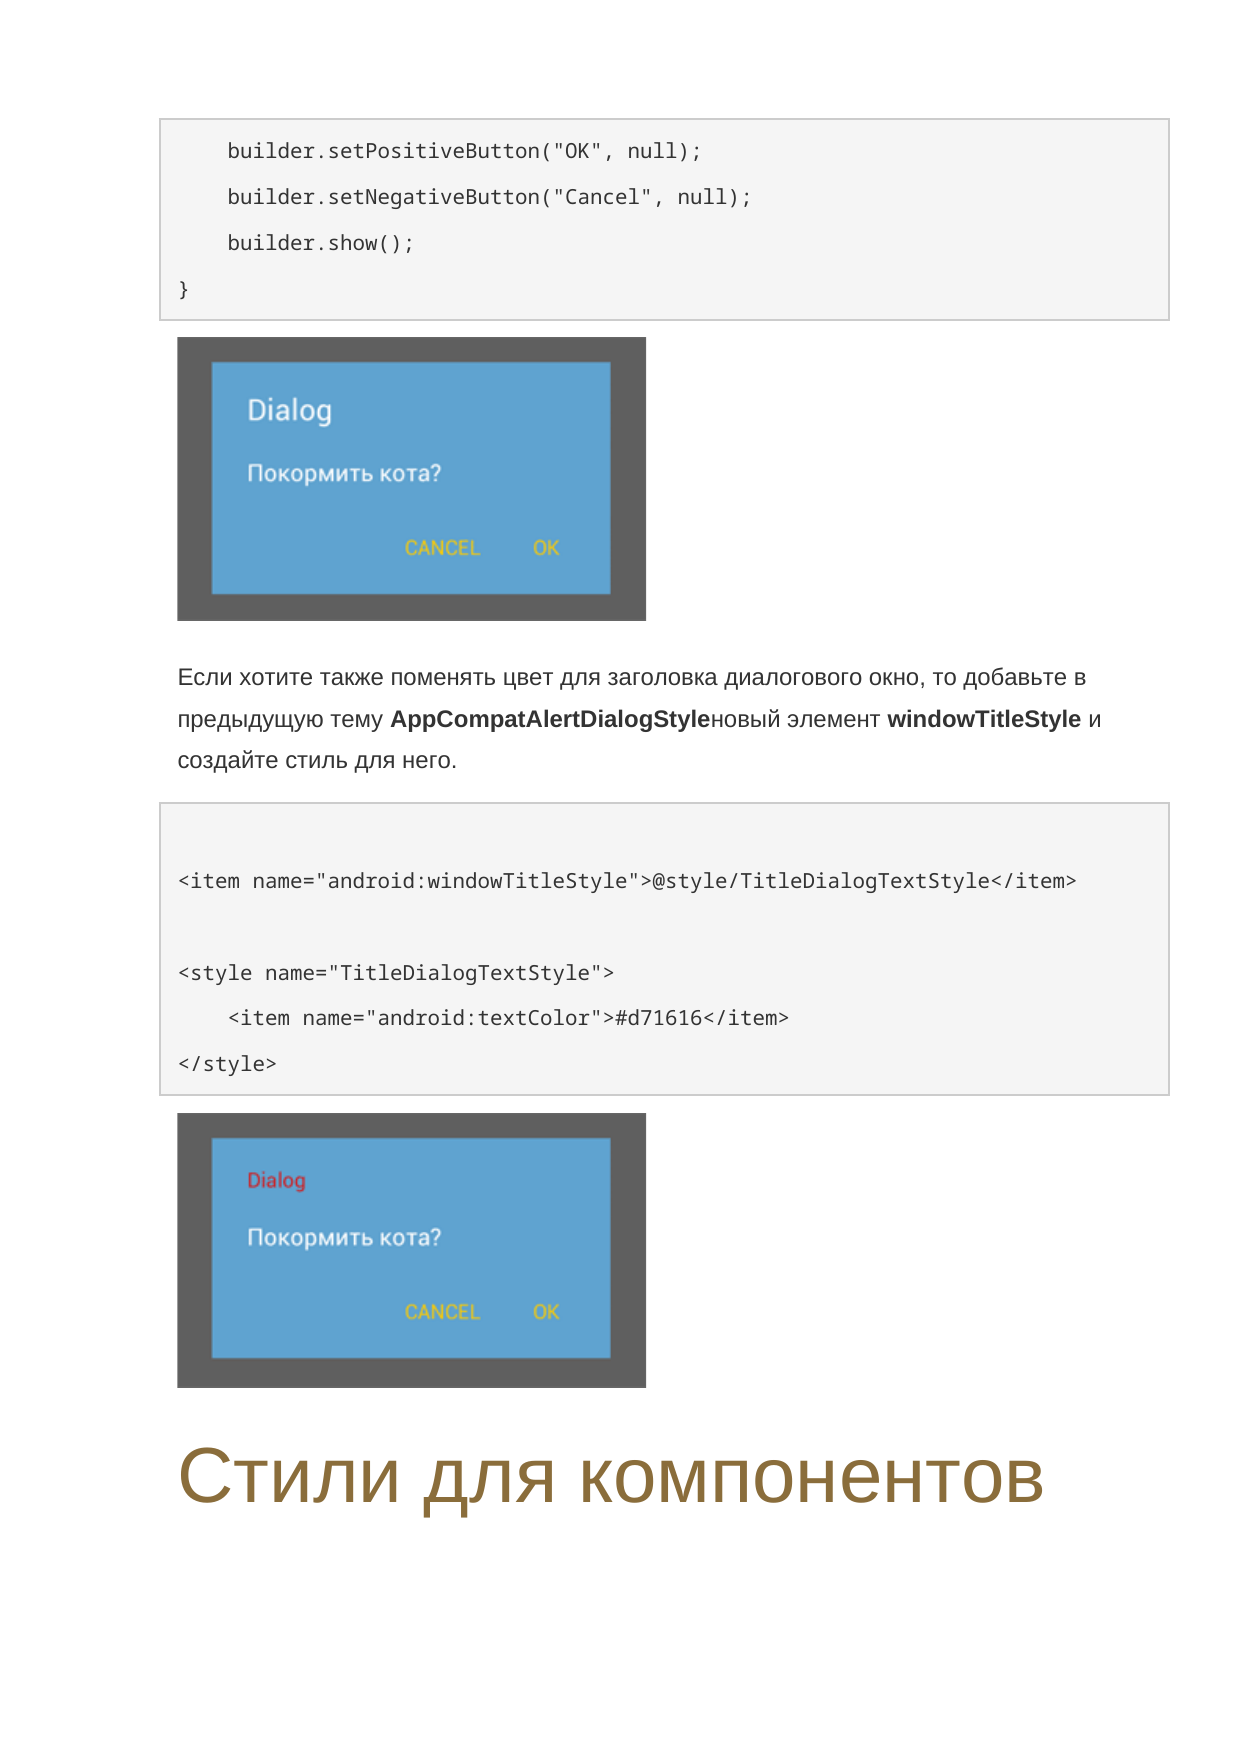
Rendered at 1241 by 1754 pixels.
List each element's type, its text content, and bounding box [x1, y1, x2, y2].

text <style name="TitleDialogTextStyle"> [161, 939, 1168, 985]
text builder.show(); [161, 210, 1168, 256]
text <item name="android:windowTitleStyle">@style/TitleDialogTextStyle</item> [161, 848, 1168, 894]
text </style> [161, 1031, 1168, 1094]
text builder.setNegativeButton("Cancel", null); [161, 164, 1168, 210]
picture [177, 337, 647, 621]
picture [177, 1113, 647, 1388]
text Если хотите также поменять цвет для заголовка диалогового окно, то добавьте в предыдущую тему AppCompatAlertDialogStyleновый элемент windowTitleStyle и создайте стиль для него. [177, 648, 1152, 774]
text builder.setPositiveButton("OK", null); [161, 120, 1168, 164]
text Стили для компонентов [177, 1429, 1152, 1519]
text } [161, 256, 1168, 319]
text <item name="android:textColor">#d71616</item> [161, 985, 1168, 1031]
